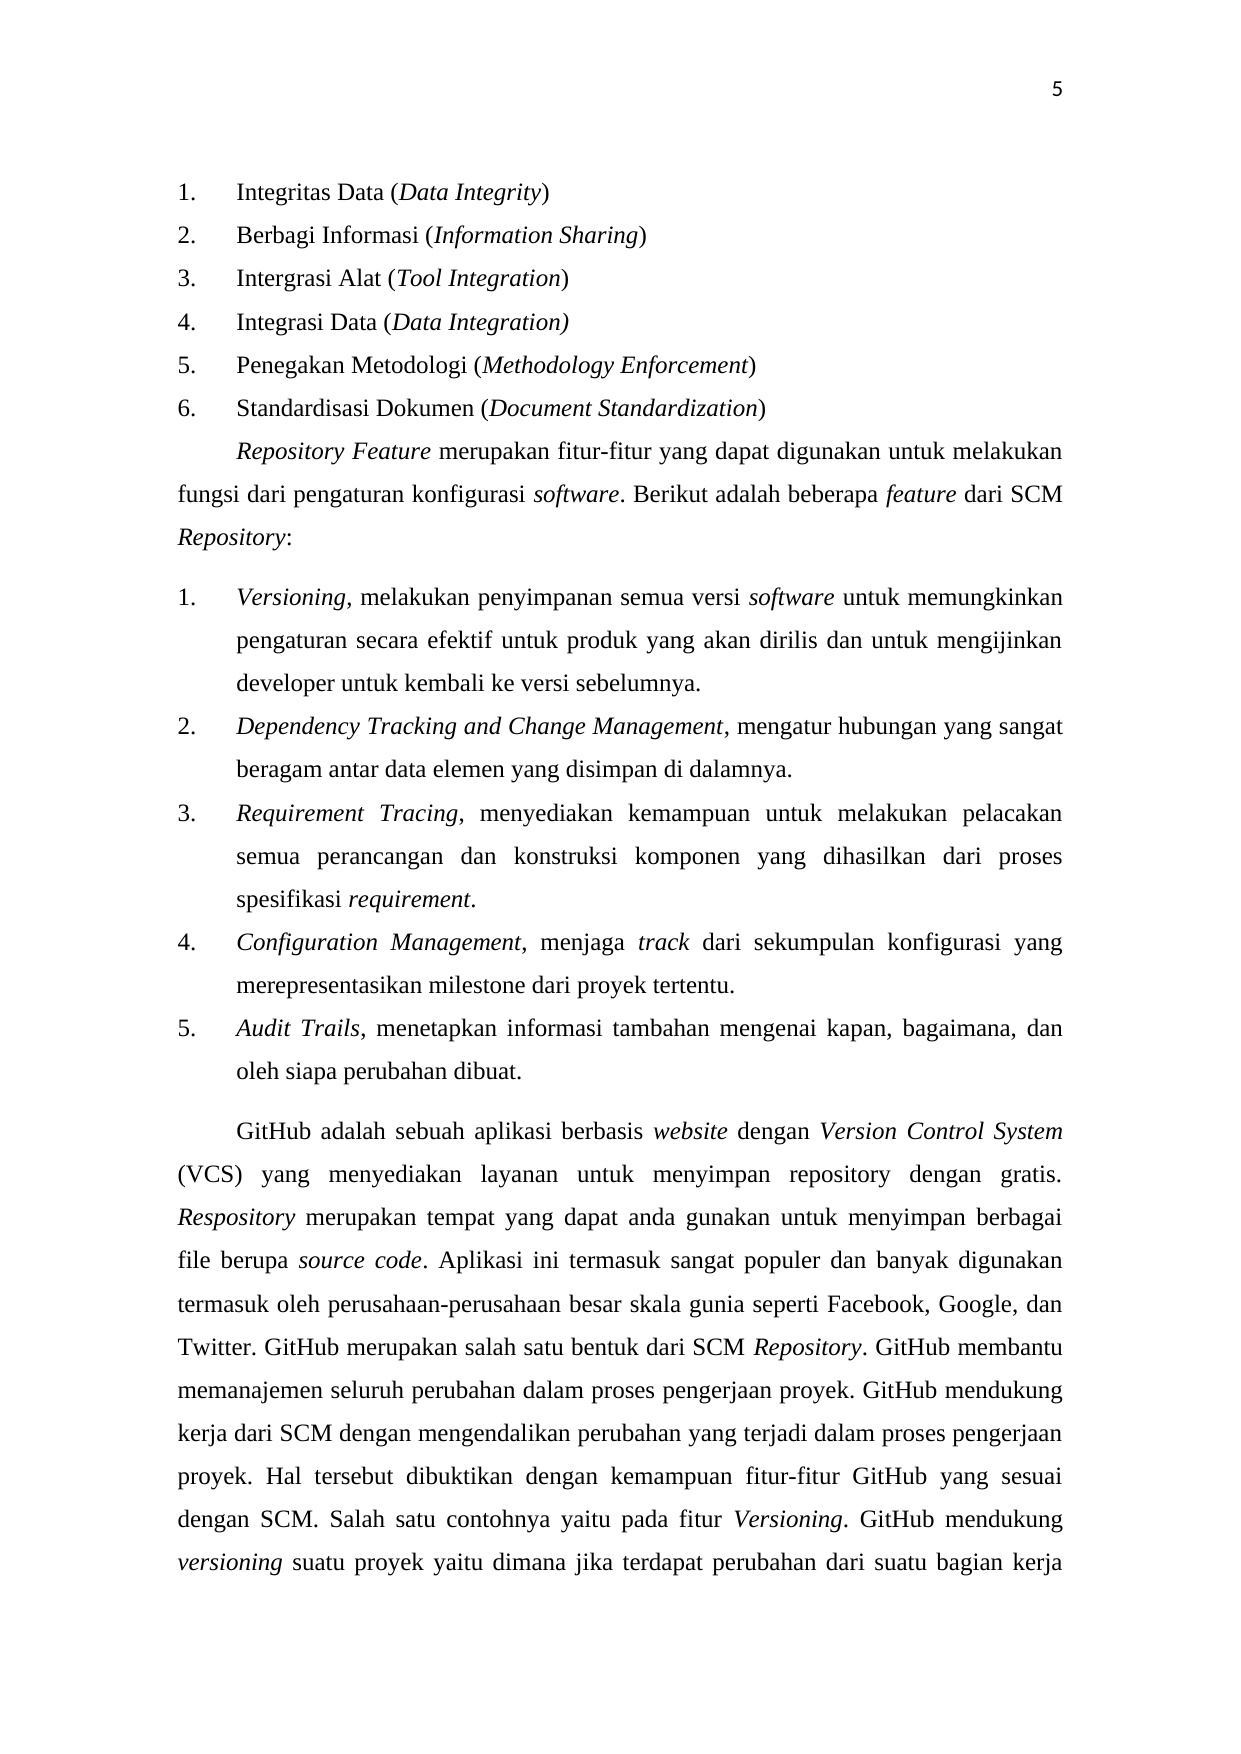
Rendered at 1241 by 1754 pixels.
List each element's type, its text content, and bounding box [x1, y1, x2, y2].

list Penegakan Metodologi (Methodology Enforcement) [177, 350, 1016, 378]
text Repository Feature merupakan fitur-fitur yang dapat digunakan untuk melakukan fungsi dari pengaturan konfigurasi software. Berikut adalah beberapa feature dari SCM Repository: [177, 436, 1063, 551]
list Versioning, melakukan penyimpanan semua versi software untuk memungkinkan pengaturan secara efektif untuk produk yang akan dirilis dan untuk mengijinkan developer untuk kembali ke versi sebelumnya. [177, 582, 1063, 697]
list Standardisasi Dokumen (Document Standardization) [177, 393, 1016, 422]
list Configuration Management, menjaga track dari sekumpulan konfigurasi yang merepresentasikan milestone dari proyek tertentu. [177, 927, 1063, 999]
list Requirement Tracing, menyediakan kemampuan untuk melakukan pelacakan semua perancangan dan konstruksi komponen yang dihasilkan dari proses spesifikasi requirement. [177, 798, 1063, 913]
list Intergrasi Alat (Tool Integration) [177, 263, 1016, 292]
list Audit Trails, menetapkan informasi tambahan mengenai kapan, bagaimana, dan oleh siapa perubahan dibuat. [177, 1013, 1063, 1085]
list Integrasi Data (Data Integration) [177, 307, 1016, 335]
list Dependency Tracking and Change Management, mengatur hubungan yang sangat beragam antar data elemen yang disimpan di dalamnya. [177, 711, 1063, 783]
list Integritas Data (Data Integrity) [177, 177, 1016, 206]
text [177, 1116, 1063, 1576]
list Berbagi Informasi (Information Sharing) [177, 220, 1016, 249]
